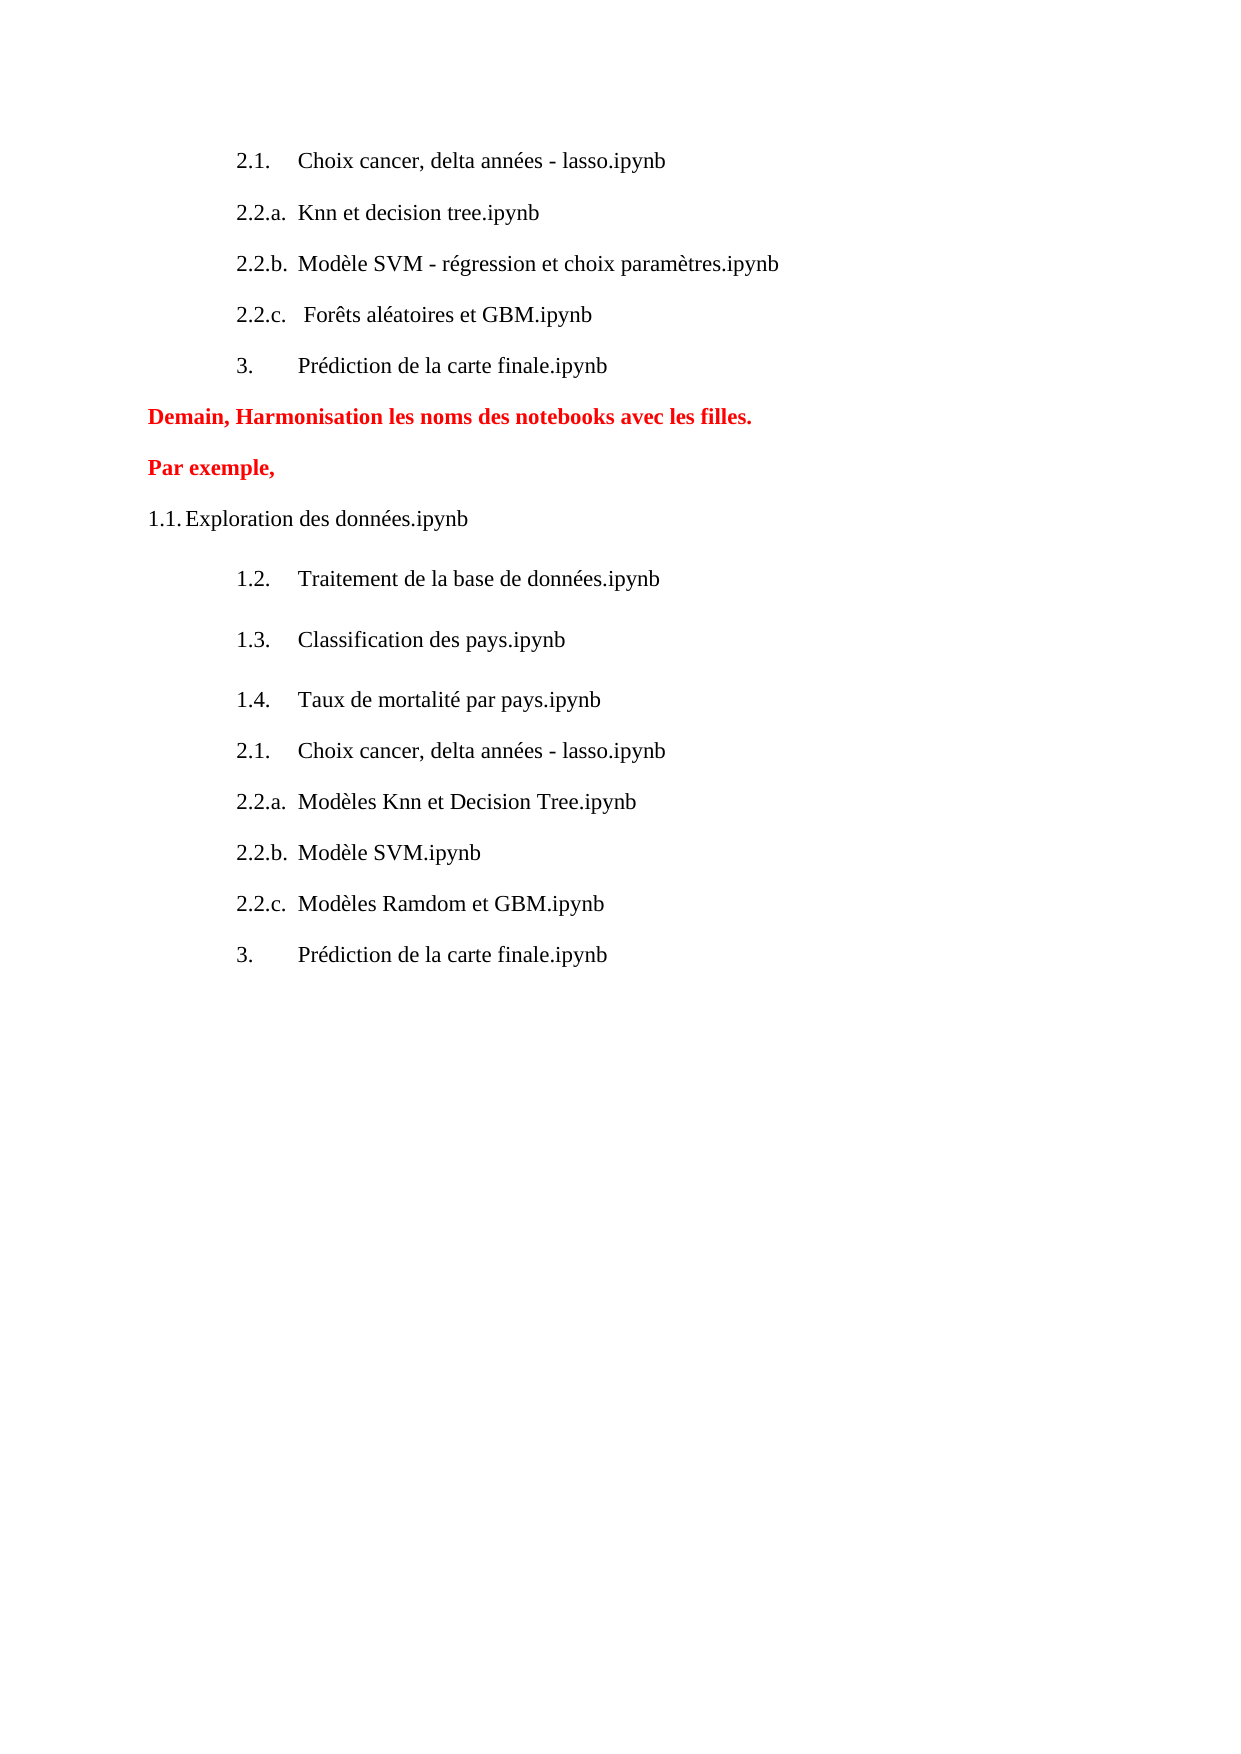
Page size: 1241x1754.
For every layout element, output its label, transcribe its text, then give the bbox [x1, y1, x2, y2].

text 3. Prédiction de la carte finale.ipynb [236, 352, 1093, 378]
text 2.1. Choix cancer, delta années - lasso.ipynb [236, 148, 1093, 174]
text 2.2.c. Modèles Ramdom et GBM.ipynb [236, 890, 1093, 917]
text Par exemple, [148, 454, 1093, 480]
text Demain, Harmonisation les noms des notebooks avec les filles. [148, 403, 1093, 429]
text 2.2.a. Knn et decision tree.ipynb [236, 199, 1093, 225]
text 3. Prédiction de la carte finale.ipynb [236, 941, 1093, 968]
list Classification des pays.ipynb [236, 626, 1093, 652]
text 2.2.b. Modèle SVM - régression et choix paramètres.ipynb [236, 250, 1093, 276]
list Taux de mortalité par pays.ipynb [236, 686, 1093, 712]
list Exploration des données.ipynb [148, 505, 1093, 531]
text 2.2.a. Modèles Knn et Decision Tree.ipynb [236, 788, 1093, 814]
text 2.1. Choix cancer, delta années - lasso.ipynb [236, 737, 1093, 763]
text 2.2.b. Modèle SVM.ipynb [236, 839, 1093, 866]
list Traitement de la base de données.ipynb [236, 565, 1093, 592]
text 2.2.c. Forêts aléatoires et GBM.ipynb [236, 301, 1093, 327]
